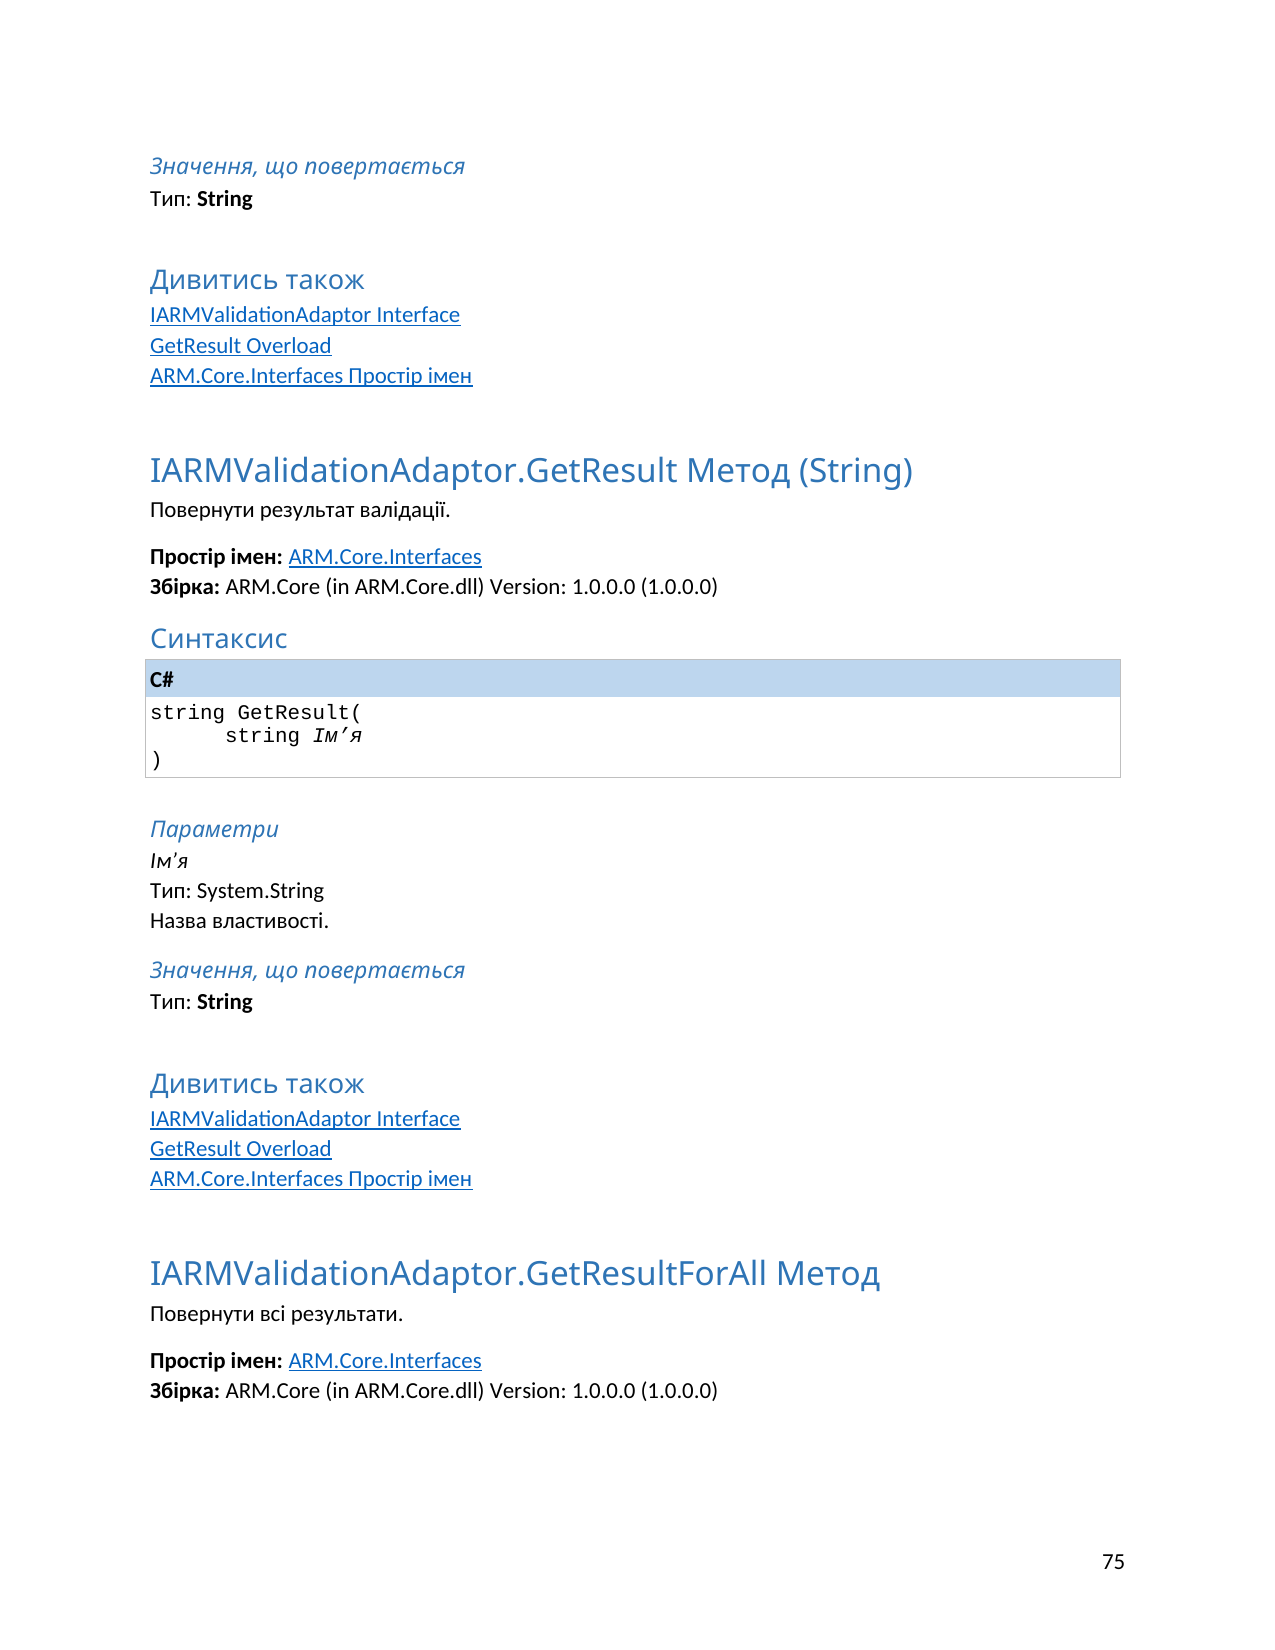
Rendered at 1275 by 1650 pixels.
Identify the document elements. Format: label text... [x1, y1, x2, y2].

text Тип: String [150, 184, 1125, 242]
text Простір імен: ARM.Core.Interfaces Збірка: ARM.Core (in ARM.Core.dll) Version: 1.0.0.0 (1.0.0.0) [150, 542, 1125, 601]
subtitle Дивитись також [150, 261, 1125, 298]
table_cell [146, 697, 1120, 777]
text ARM.Core.Interfaces Простір імен [150, 1164, 1125, 1193]
text ARM.Core.Interfaces Простір імен [150, 361, 1125, 389]
text GetResult Overload [150, 1134, 1125, 1162]
subtitle Дивитись також [150, 1064, 1125, 1101]
subtitle IARMValidationAdaptor.GetResultForAll Метод [150, 1250, 1125, 1295]
text Тип: System.String [150, 876, 1125, 904]
text Назва властивості. [150, 907, 1125, 935]
subtitle Значення, що повертається [150, 953, 1125, 985]
text Простір імен: ARM.Core.Interfaces Збірка: ARM.Core (in ARM.Core.dll) Version: 1.0.0.0 (1.0.0.0) [150, 1346, 1125, 1404]
subtitle Значення, що повертається [150, 150, 1125, 181]
text Повернути результат валідації. [150, 495, 1125, 523]
text IARMValidationAdaptor Interface [150, 1104, 1125, 1132]
text Ім’я [150, 846, 1125, 874]
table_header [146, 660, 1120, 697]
text GetResult Overload [150, 331, 1125, 359]
text IARMValidationAdaptor Interface [150, 301, 1125, 329]
subtitle Синтаксис [150, 619, 1125, 656]
subtitle IARMValidationAdaptor.GetResult Метод (String) [150, 446, 1125, 492]
text Тип: String [150, 987, 1125, 1046]
text Повернути всі результати. [150, 1299, 1125, 1327]
subtitle Параметри [150, 812, 1125, 844]
